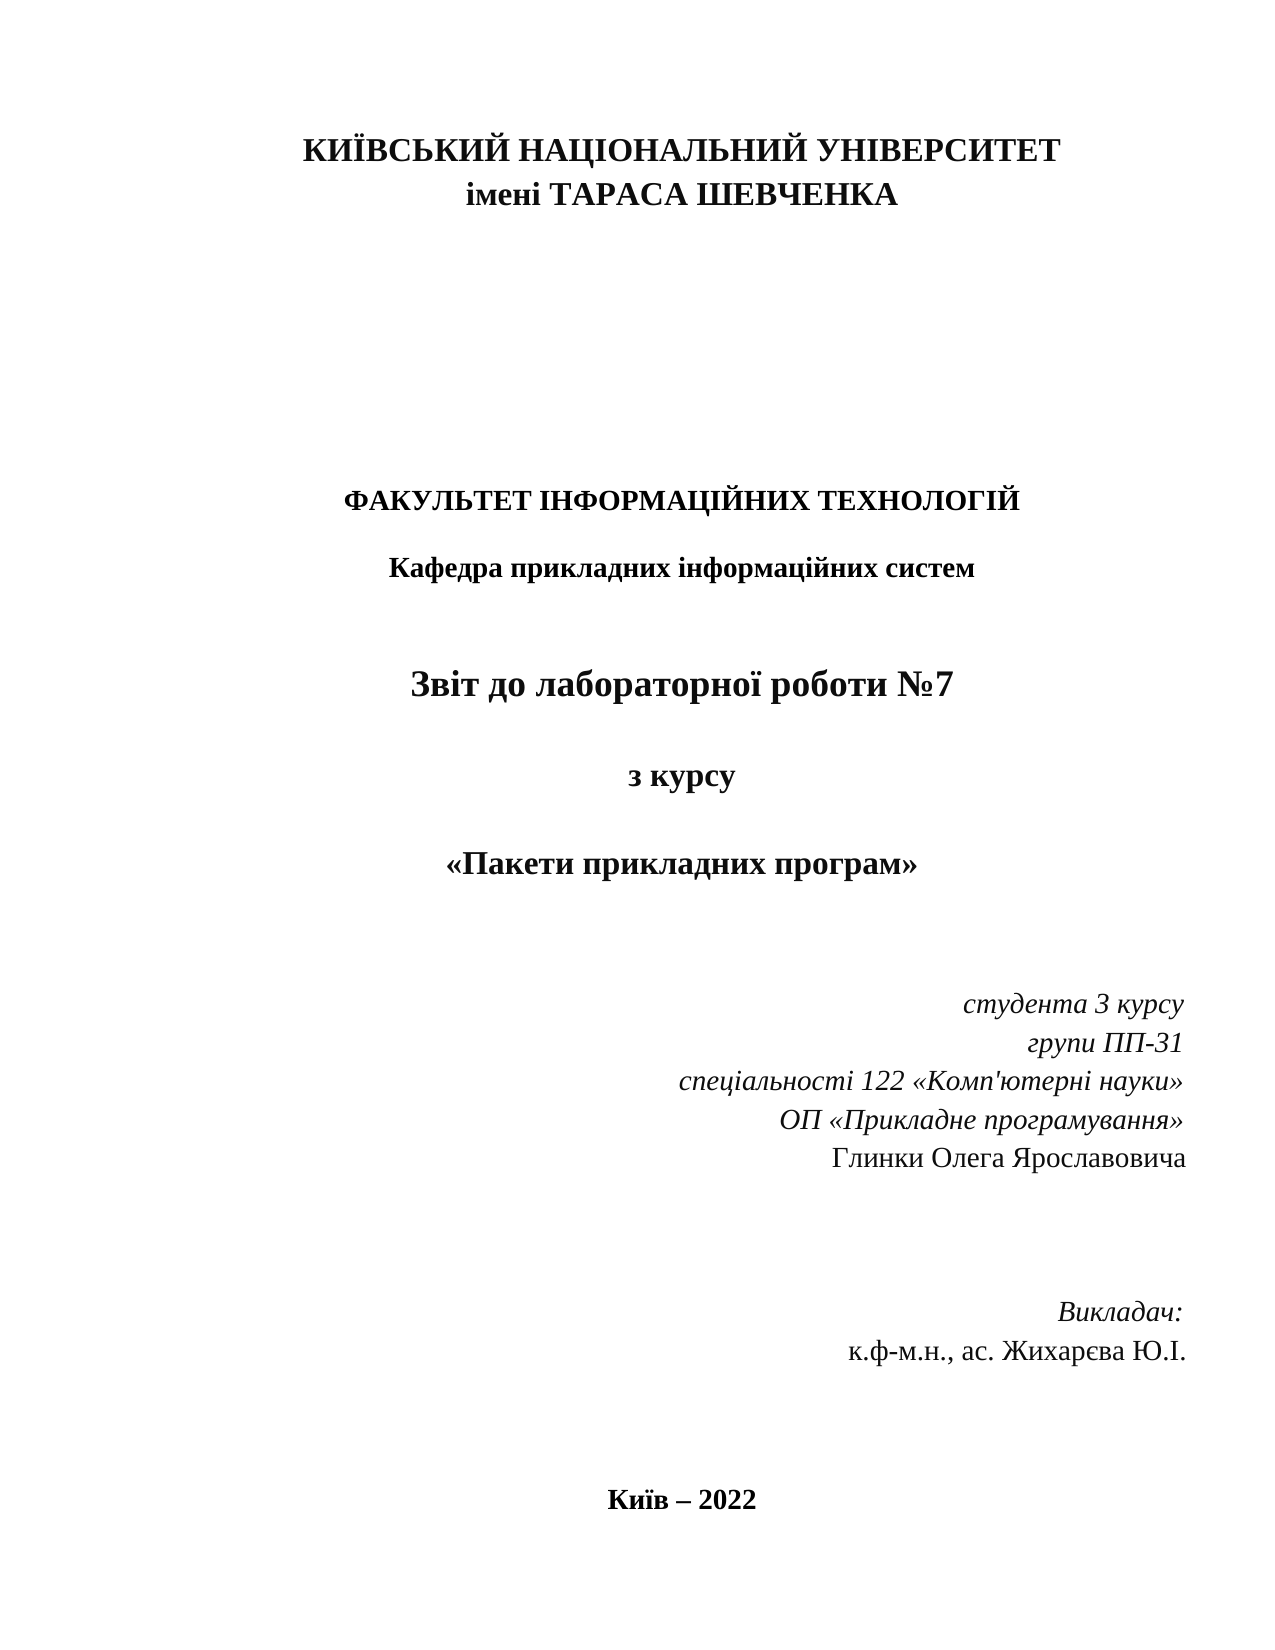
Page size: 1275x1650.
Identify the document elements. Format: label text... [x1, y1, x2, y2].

text Звіт до лабораторної роботи №7 [177, 661, 1186, 704]
text спеціальності 122 «Комп'ютерні науки» [177, 1063, 1186, 1097]
text Викладач: [177, 1294, 1186, 1328]
text імені ТАРАСА ШЕВЧЕНКА [177, 175, 1186, 213]
text ФАКУЛЬТЕТ ІНФОРМАЦІЙНИХ ТЕХНОЛОГІЙ [177, 483, 1186, 517]
text з курсу [177, 755, 1186, 793]
text Глинки Олега Ярославовича [177, 1140, 1186, 1174]
text Київ – 2022 [177, 1482, 1186, 1516]
text к.ф-м.н., ас. Жихарєва Ю.І. [177, 1333, 1186, 1367]
text студента 3 курсу [177, 986, 1186, 1020]
text ОП «Прикладне програмування» [177, 1102, 1186, 1135]
text КИЇВСЬКИЙ НАЦІОНАЛЬНИЙ УНІВЕРСИТЕТ [177, 131, 1186, 169]
text Кафедра прикладних інформаційних систем [177, 551, 1186, 584]
text «Пакети прикладних програм» [177, 843, 1186, 881]
text групи ПП-31 [177, 1025, 1186, 1058]
